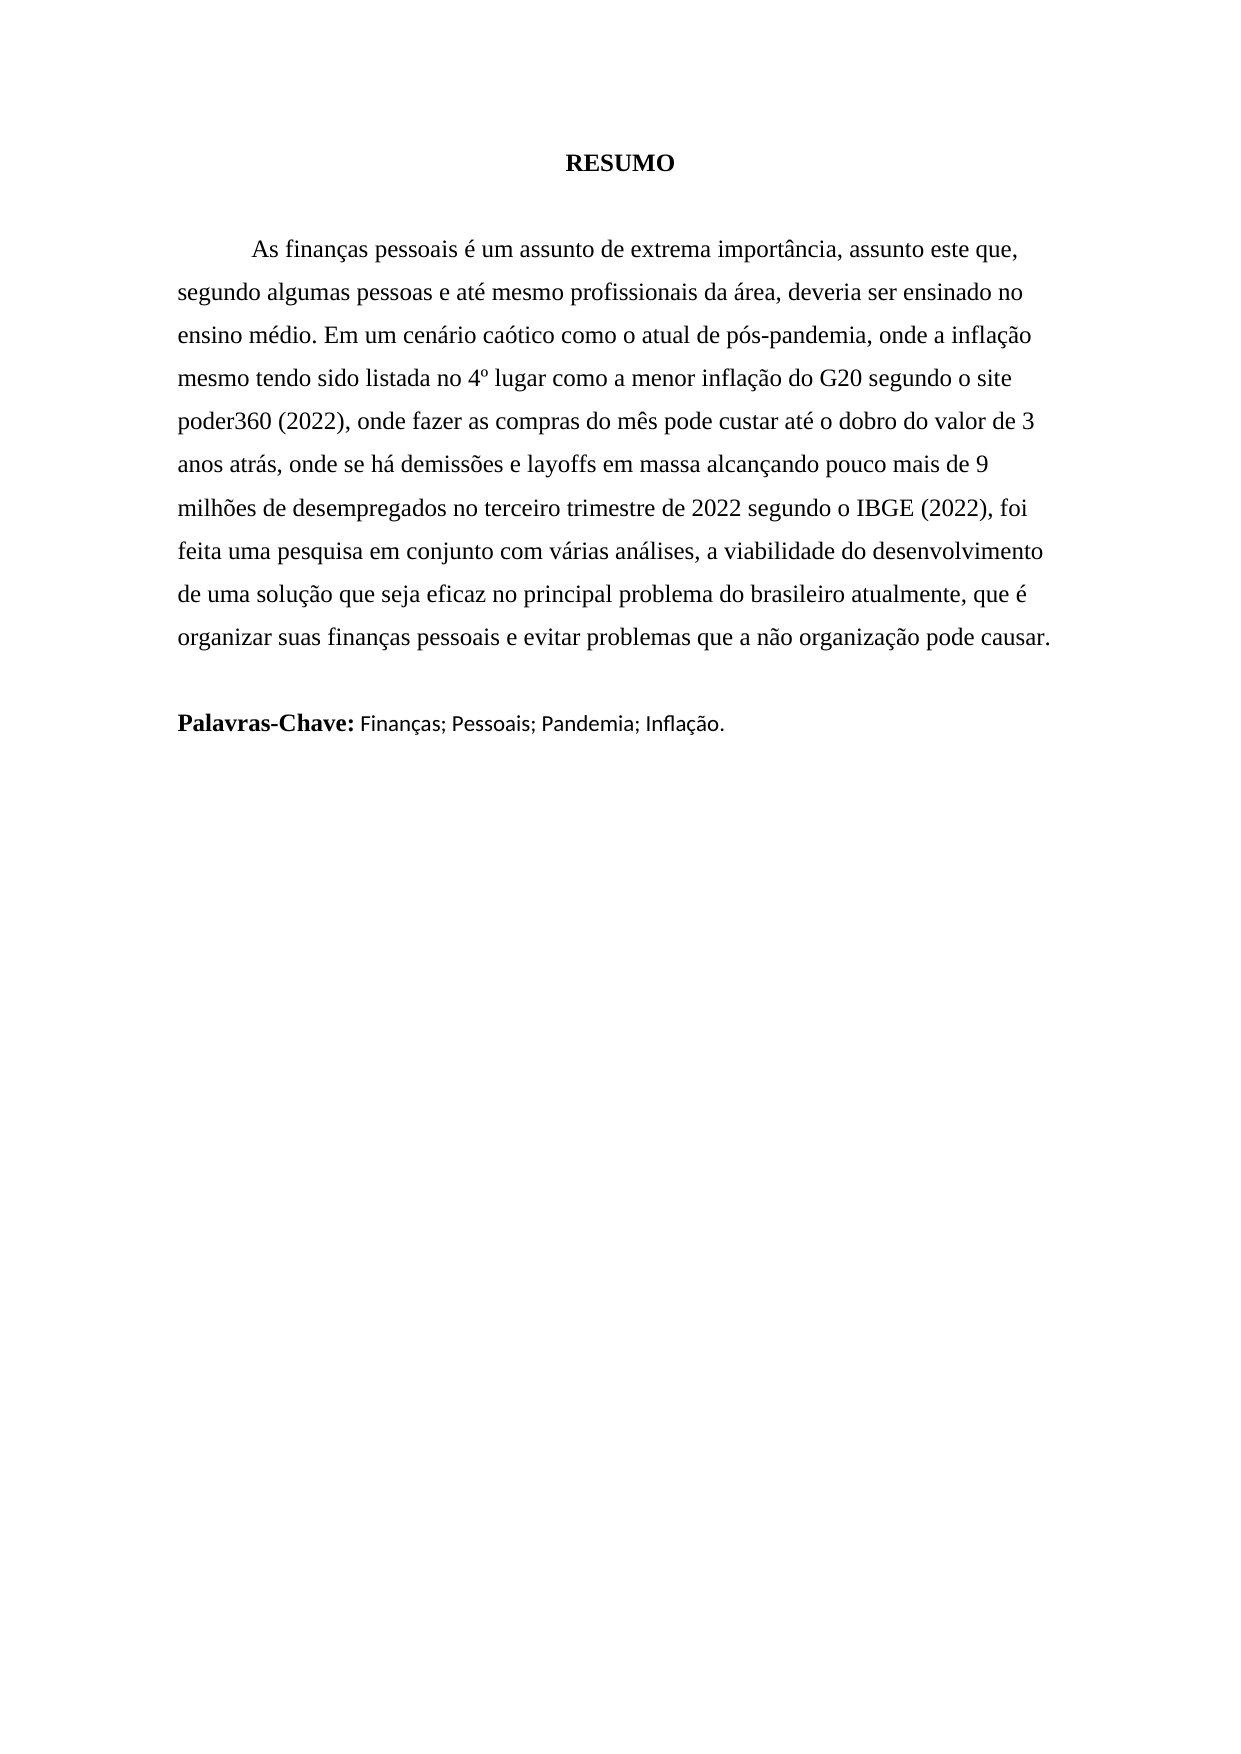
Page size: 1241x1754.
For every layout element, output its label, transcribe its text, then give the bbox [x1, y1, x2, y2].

text RESUMO [177, 148, 1063, 176]
text Palavras-Chave: Finanças; Pessoais; Pandemia; Inflação. [177, 708, 1063, 737]
text As finanças pessoais é um assunto de extrema importância, assunto este que, segundo algumas pessoas e até mesmo profissionais da área, deveria ser ensinado no ensino médio. Em um cenário caótico como o atual de pós-pandemia, onde a inflação mesmo tendo sido listada no 4º lugar como a menor inflação do G20 segundo o site poder360 (2022), onde fazer as compras do mês pode custar até o dobro do valor de 3 anos atrás, onde se há demissões e layoffs em massa alcançando pouco mais de 9 milhões de desempregados no terceiro trimestre de 2022 segundo o IBGE (2022), foi feita uma pesquisa em conjunto com várias análises, a viabilidade do desenvolvimento de uma solução que seja eficaz no principal problema do brasileiro atualmente, que é organizar suas finanças pessoais e evitar problemas que a não organização pode causar. [177, 234, 1063, 651]
